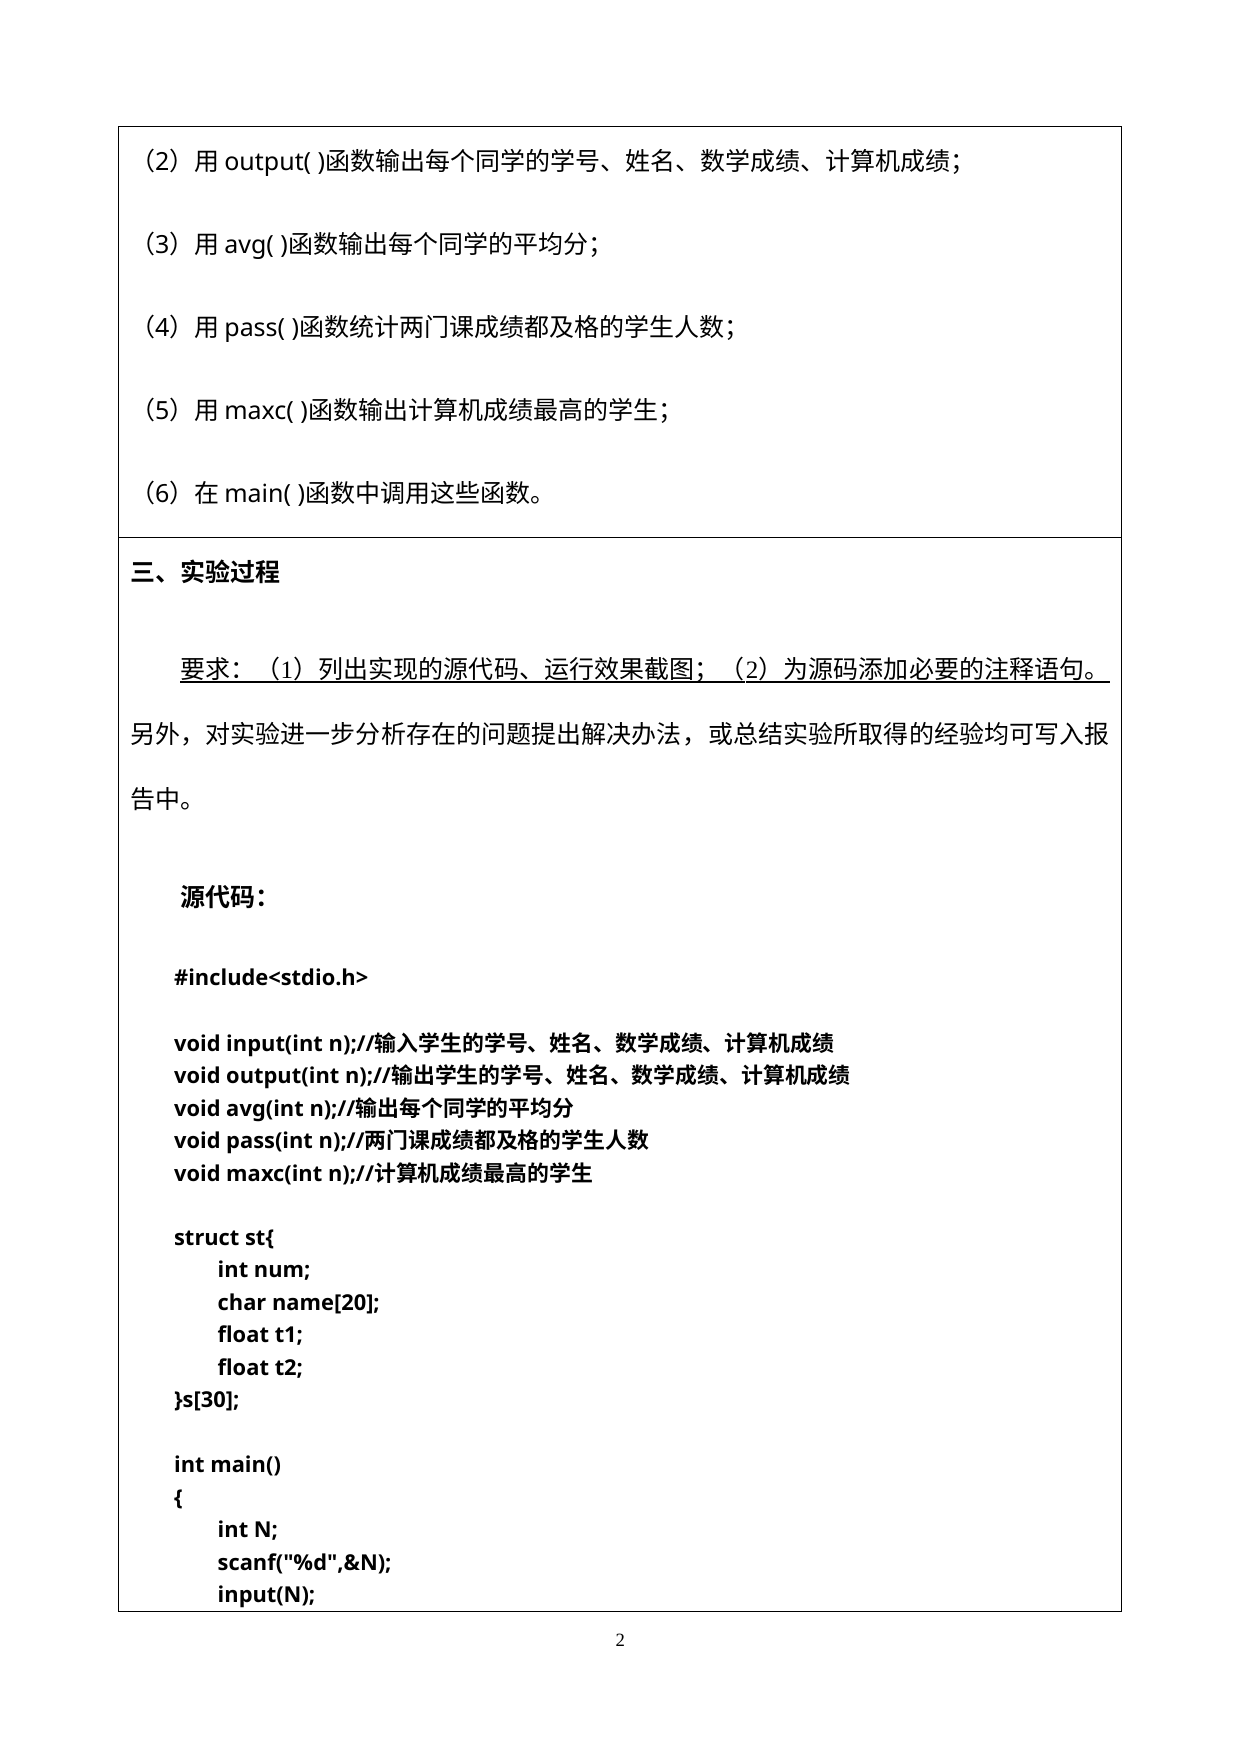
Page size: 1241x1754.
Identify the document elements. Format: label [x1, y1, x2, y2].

table_cell [119, 538, 1121, 1611]
table_cell [119, 127, 1121, 537]
